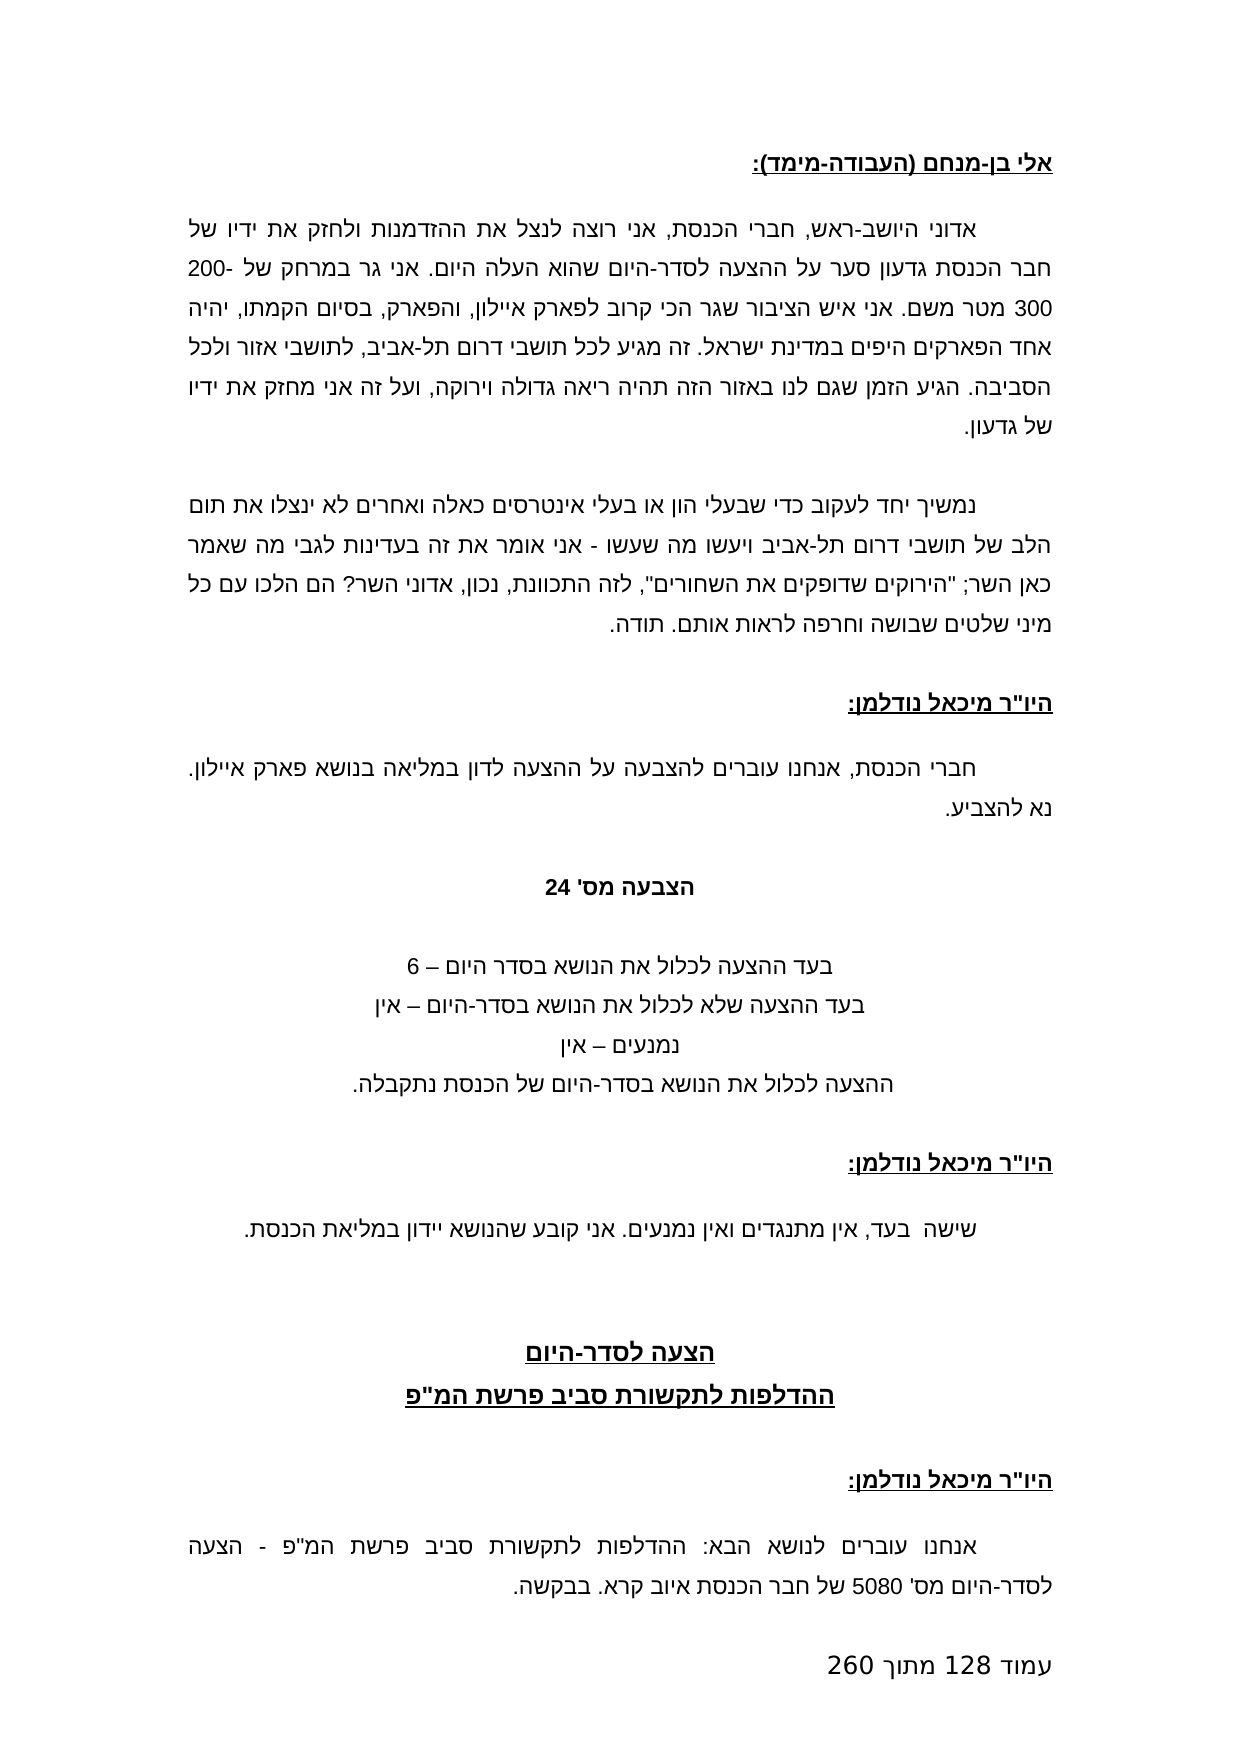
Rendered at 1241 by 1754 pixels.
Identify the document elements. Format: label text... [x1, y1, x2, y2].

text הצבעה מס' 24 [187, 874, 1053, 900]
text אנחנו עוברים לנושא הבא: ההדלפות לתקשורת סביב פרשת המ"פ - הצעה לסדר-היום מס' 5080 של חבר הכנסת איוב קרא. בבקשה. [187, 1533, 1053, 1599]
text בעד ההצעה לכלול את הנושא בסדר היום – 6 [187, 953, 1053, 979]
text אדוני היושב-ראש, חברי הכנסת, אני רוצה לנצל את ההזדמנות ולחזק את ידיו של חבר הכנסת גדעון סער על ההצעה לסדר-היום שהוא העלה היום. אני גר במרחק של 200-300 מטר משם. אני איש הציבור שגר הכי קרוב לפארק איילון, והפארק, בסיום הקמתו, יהיה אחד הפארקים היפים במדינת ישראל. זה מגיע לכל תושבי דרום תל-אביב, לתושבי אזור ולכל הסביבה. הגיע הזמן שגם לנו באזור הזה תהיה ריאה גדולה וירוקה, ועל זה אני מחזק את ידיו של גדעון. [187, 216, 1053, 439]
text היו"ר מיכאל נודלמן: [187, 689, 1053, 716]
text חברי הכנסת, אנחנו עוברים להצבעה על ההצעה לדון במליאה בנושא פארק איילון. נא להצביע. [187, 755, 1053, 821]
text הצעה לסדר-היום [187, 1338, 1053, 1367]
text אלי בן-מנחם (העבודה-מימד): [187, 150, 1053, 176]
text היו"ר מיכאל נודלמן: [187, 1467, 1053, 1494]
text ההצעה לכלול את הנושא בסדר-היום של הכנסת נתקבלה. [187, 1071, 1053, 1098]
text שישה בעד, אין מתנגדים ואין נמנעים. אני קובע שהנושא יידון במליאת הכנסת. [187, 1216, 1053, 1242]
text היו"ר מיכאל נודלמן: [187, 1150, 1053, 1177]
text נמנעים – אין [187, 1032, 1053, 1058]
text בעד ההצעה שלא לכלול את הנושא בסדר-היום – אין [187, 992, 1053, 1019]
text ההדלפות לתקשורת סביב פרשת המ"פ [187, 1381, 1053, 1410]
text נמשיך יחד לעקוב כדי שבעלי הון או בעלי אינטרסים כאלה ואחרים לא ינצלו את תום הלב של תושבי דרום תל-אביב ויעשו מה שעשו - אני אומר את זה בעדינות לגבי מה שאמר כאן השר; "הירוקים שדופקים את השחורים", לזה התכוונת, נכון, אדוני השר? הם הלכו עם כל מיני שלטים שבושה וחרפה לראות אותם. תודה. [187, 492, 1053, 637]
